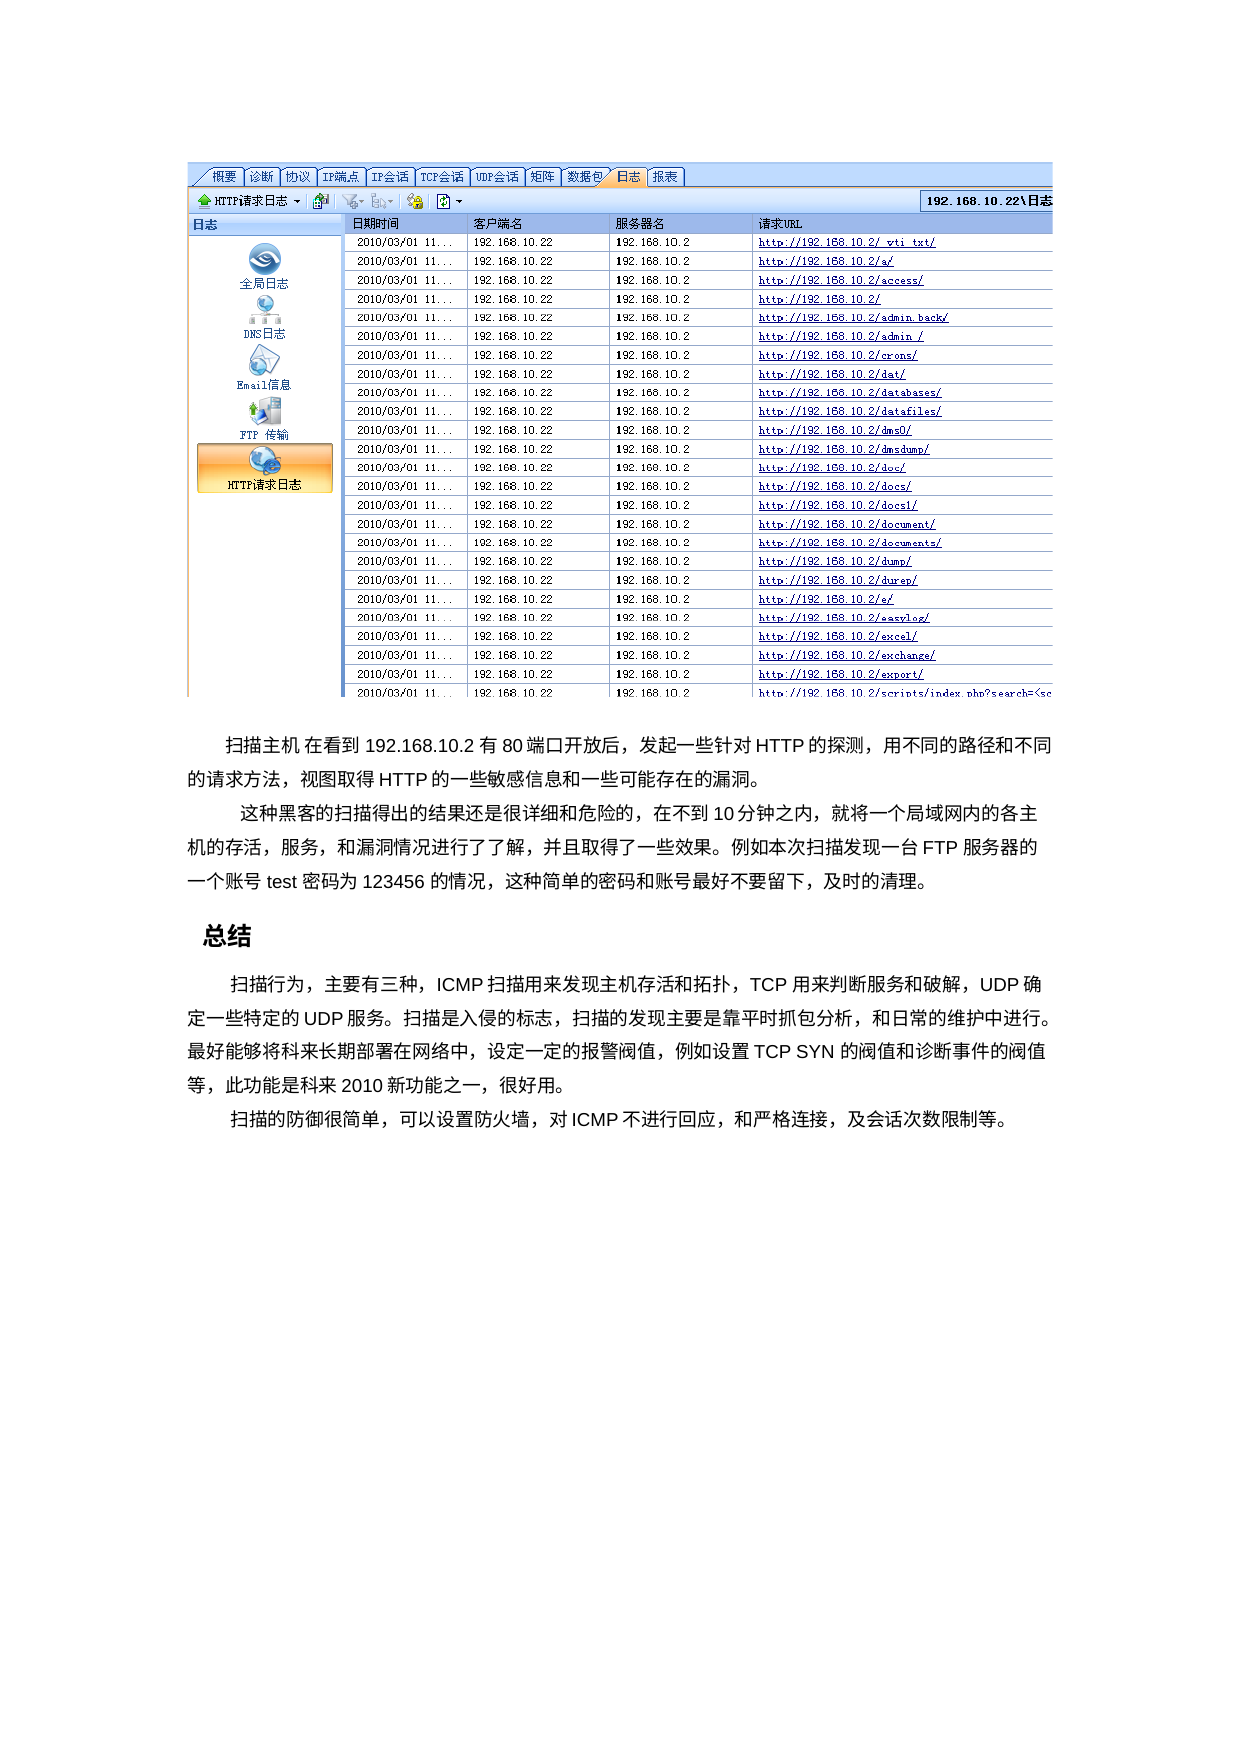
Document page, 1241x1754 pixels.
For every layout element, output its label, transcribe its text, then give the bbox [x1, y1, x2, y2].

text 扫描主机 在看到 192.168.10.2 有80端口开放后，发起一些针对HTTP的探测，用不同的路径和不同的请求方法，视图取得HTTP的一些敏感信息和一些可能存在的漏洞。 [187, 731, 1053, 792]
text 这种黑客的扫描得出的结果还是很详细和危险的，在不到10分钟之内，就将一个局域网内的各主机的存活，服务，和漏洞情况进行了了解，并且取得了一些效果。例如本次扫描发现一台FTP 服务器的一个账号 test 密码为123456 的情况，这种简单的密码和账号最好不要留下，及时的清理。 [187, 799, 1053, 894]
text 扫描的防御很简单，可以设置防火墙，对ICMP不进行回应，和严格连接，及会话次数限制等。 [187, 1105, 1053, 1132]
text 扫描行为，主要有三种，ICMP扫描用来发现主机存活和拓扑，TCP 用来判断服务和破解，UDP确定一些特定的UDP服务。扫描是入侵的标志，扫描的发现主要是靠平时抓包分析，和日常的维护中进行。最好能够将科来长期部署在网络中，设定一定的报警阀值，例如设置TCP SYN 的阀值和诊断事件的阀值等，此功能是科来2010新功能之一，很好用。 [187, 969, 1053, 1098]
picture [187, 162, 1053, 697]
subtitle 总结 [202, 917, 1053, 953]
